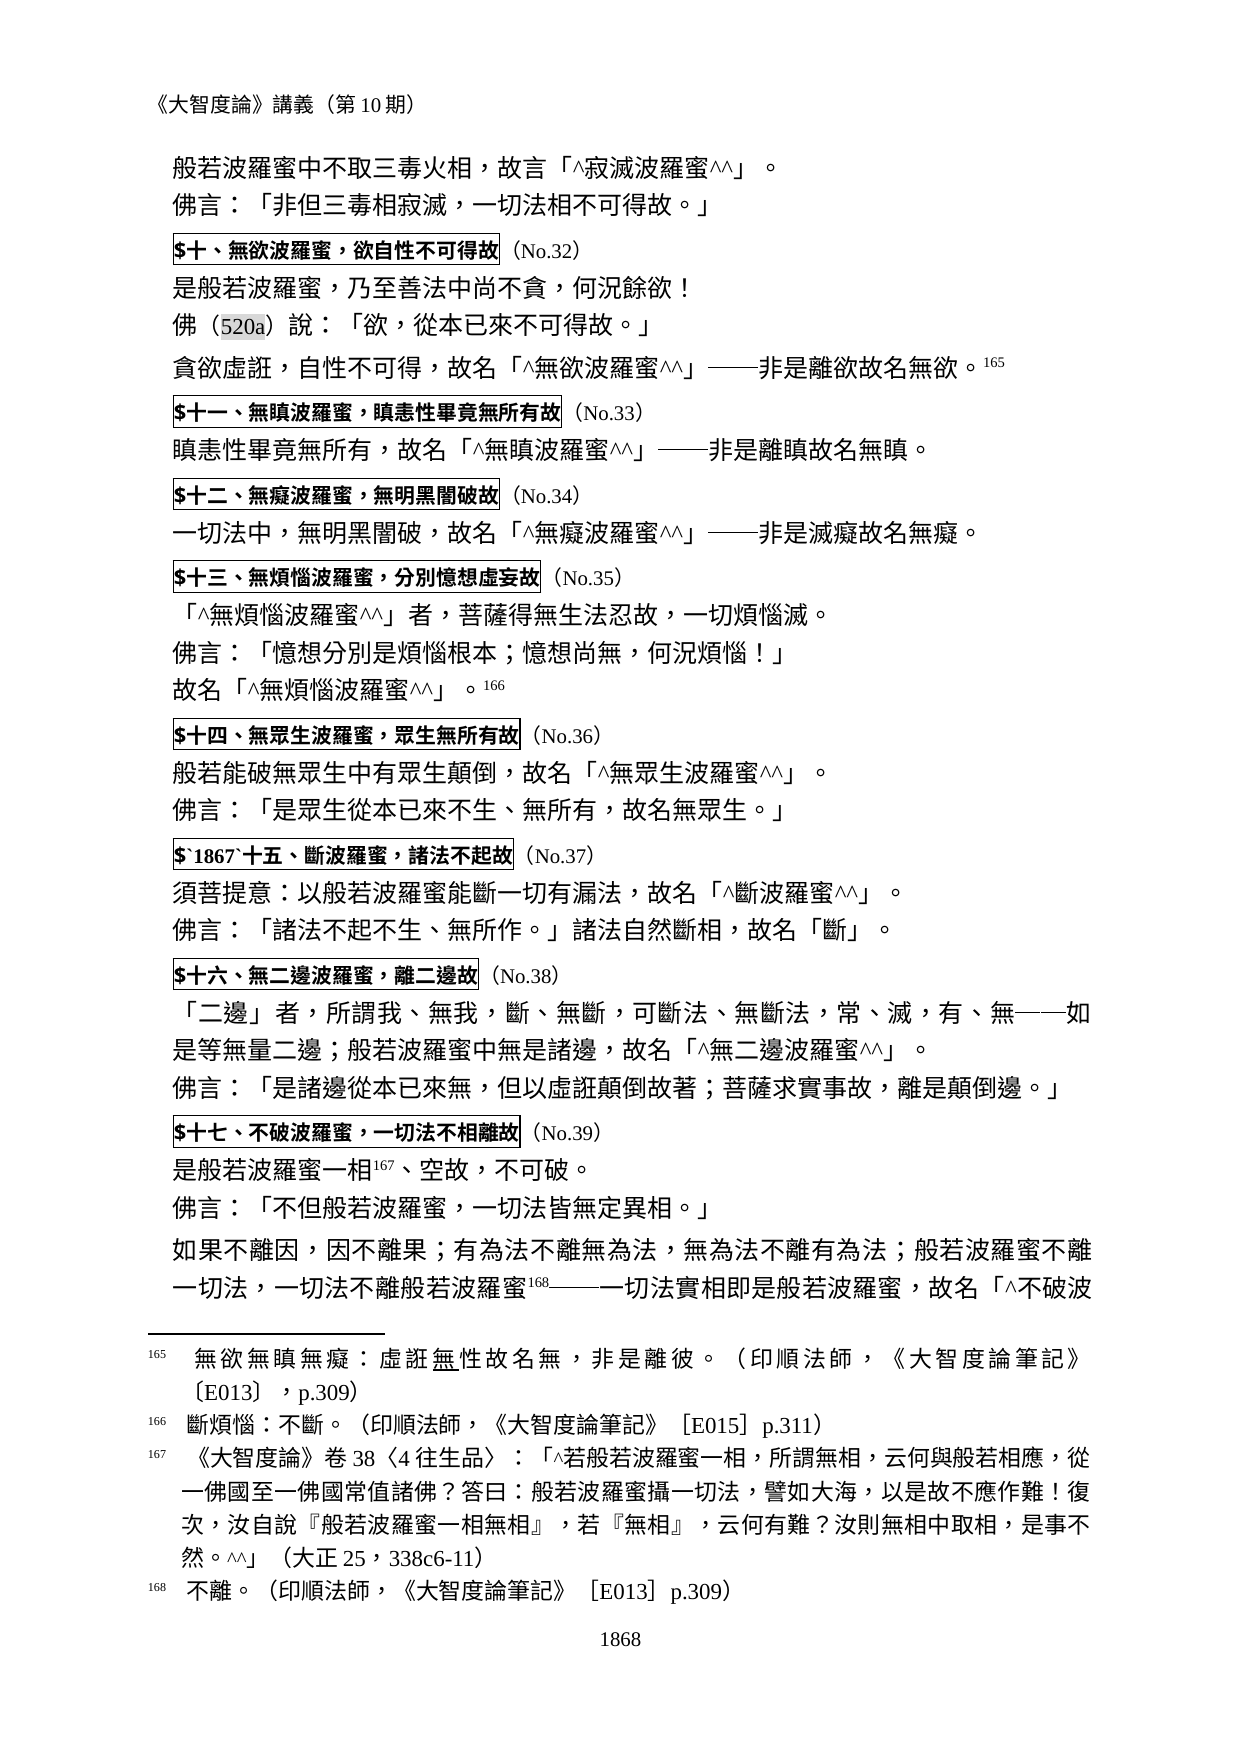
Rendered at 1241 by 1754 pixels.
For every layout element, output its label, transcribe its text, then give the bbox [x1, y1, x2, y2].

text 佛言：「不但般若波羅蜜，一切法皆無定異相。」 [173, 1188, 1092, 1225]
text 故名「^無煩惱波羅蜜^^」。 [173, 670, 1092, 708]
text 是般若波羅蜜，乃至善法中尚不貪，何況餘欲！ [173, 268, 1092, 305]
text $十一、無瞋波羅蜜，瞋恚性畢竟無所有故（No.33） [173, 393, 1092, 430]
text 貪欲虛誑，自性不可得，故名「^無欲波羅蜜^^」──非是離欲故名無欲。 [173, 348, 1092, 385]
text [173, 1230, 1092, 1305]
text $十、無欲波羅蜜，欲自性不可得故（No.32） [173, 230, 1092, 268]
text 佛言：「非但三毒相寂滅，一切法相不可得故。」 [173, 185, 1092, 223]
text 般若波羅蜜中不取三毒火相，故言「^寂滅波羅蜜^^」。 [173, 148, 1092, 185]
text 是般若波羅蜜一相、空故，不可破。 [173, 1150, 1092, 1188]
text 一切法中，無明黑闇破，故名「^無癡波羅蜜^^」──非是滅癡故名無癡。 [173, 513, 1092, 550]
text 佛言：「諸法不起不生、無所作。」諸法自然斷相，故名「斷」。 [173, 910, 1092, 948]
text 瞋恚性畢竟無所有，故名「^無瞋波羅蜜^^」──非是離瞋故名無瞋。 [173, 430, 1092, 468]
text 「二邊」者，所謂我、無我，斷、無斷，可斷法、無斷法，常、滅，有、無──如是等無量二邊；般若波羅蜜中無是諸邊，故名「^無二邊波羅蜜^^」。 [173, 993, 1092, 1068]
text $十七、不破波羅蜜，一切法不相離故（No.39） [173, 1113, 1092, 1150]
text 須菩提意：以般若波羅蜜能斷一切有漏法，故名「^斷波羅蜜^^」。 [173, 873, 1092, 910]
text 佛言：「憶想分別是煩惱根本；憶想尚無，何況煩惱！」 [173, 633, 1092, 670]
text 佛言：「是諸邊從本已來無，但以虛誑顛倒故著；菩薩求實事故，離是顛倒邊。」 [173, 1068, 1092, 1105]
text $十六、無二邊波羅蜜，離二邊故（No.38） [173, 955, 1092, 993]
text 「^無煩惱波羅蜜^^」者，菩薩得無生法忍故，一切煩惱滅。 [173, 595, 1092, 633]
text 般若能破無眾生中有眾生顛倒，故名「^無眾生波羅蜜^^」。 [173, 753, 1092, 790]
text $`1867`十五、斷波羅蜜，諸法不起故（No.37） [173, 835, 1092, 873]
text $十二、無癡波羅蜜，無明黑闇破故（No.34） [173, 475, 1092, 513]
text 佛（）說：「欲，從本已來不可得故。」 [173, 305, 1092, 343]
text $十四、無眾生波羅蜜，眾生無所有故（No.36） [173, 715, 1092, 753]
text $十三、無煩惱波羅蜜，分別憶想虛妄故（No.35） [173, 558, 1092, 595]
text 佛言：「是眾生從本已來不生、無所有，故名無眾生。」 [173, 790, 1092, 828]
